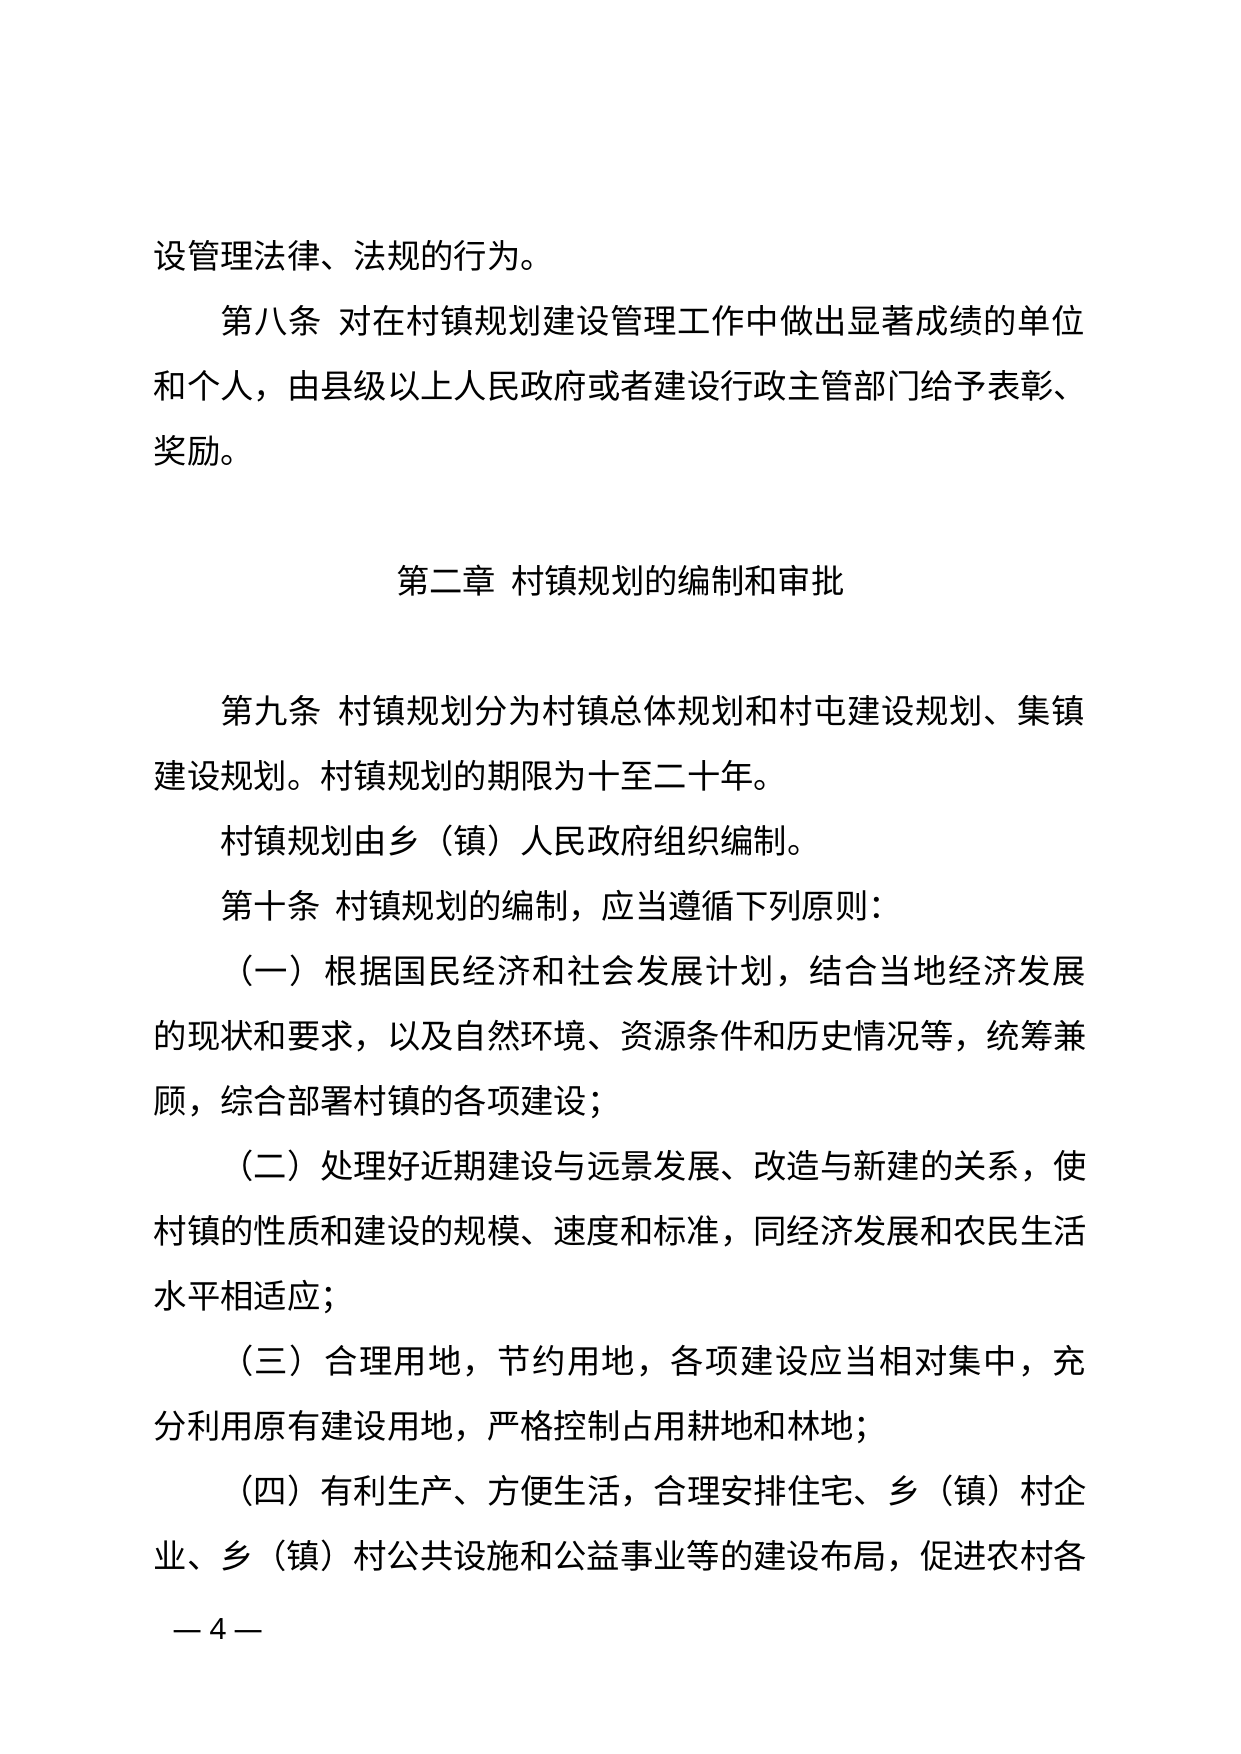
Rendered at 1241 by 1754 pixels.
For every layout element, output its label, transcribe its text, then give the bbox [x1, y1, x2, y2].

text （一）根据国民经济和社会发展计划，结合当地经济发展的现状和要求，以及自然环境、资源条件和历史情况等，统筹兼顾，综合部署村镇的各项建设； [153, 936, 1087, 1131]
subtitle 第二章 村镇规划的编制和审批 [153, 546, 1087, 611]
text （二）处理好近期建设与远景发展、改造与新建的关系，使村镇的性质和建设的规模、速度和标准，同经济发展和农民生活水平相适应； [153, 1131, 1087, 1326]
text 第十条 村镇规划的编制，应当遵循下列原则： [153, 871, 1087, 936]
text 第八条 对在村镇规划建设管理工作中做出显著成绩的单位和个人，由县级以上人民政府或者建设行政主管部门给予表彰、奖励。 [153, 286, 1087, 481]
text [153, 1456, 1087, 1586]
text 村镇规划由乡（镇）人民政府组织编制。 [153, 806, 1087, 871]
text 第九条 村镇规划分为村镇总体规划和村屯建设规划、集镇建设规划。村镇规划的期限为十至二十年。 [153, 676, 1087, 806]
text （三）合理用地，节约用地，各项建设应当相对集中，充分利用原有建设用地，严格控制占用耕地和林地； [153, 1326, 1087, 1456]
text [153, 221, 1087, 286]
